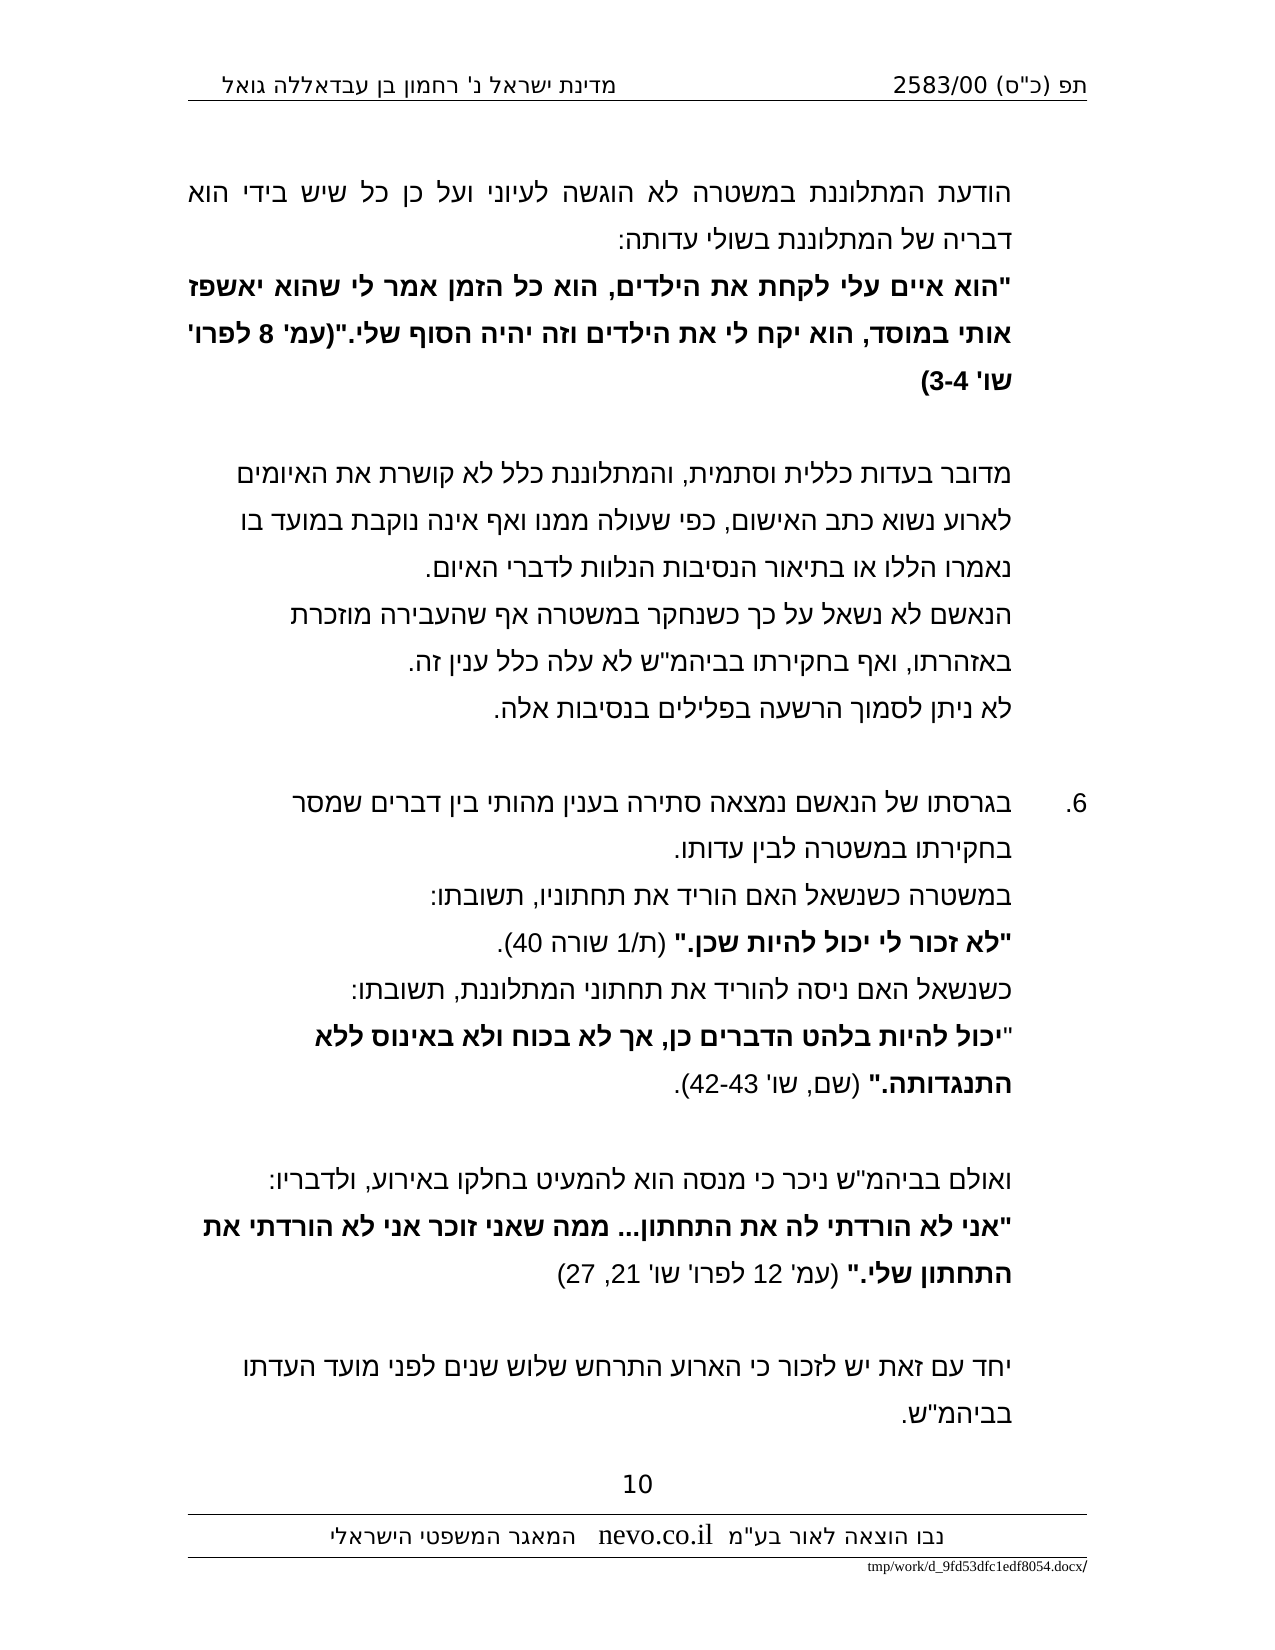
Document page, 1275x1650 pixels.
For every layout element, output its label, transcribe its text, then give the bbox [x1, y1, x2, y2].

text לא ניתן לסמוך הרשעה בפלילים בנסיבות אלה. [187, 693, 1012, 724]
text יחד עם זאת יש לזכור כי הארוע התרחש שלוש שנים לפני מועד העדתו בביהמ"ש. [187, 1351, 1087, 1429]
text "לא זכור לי יכול להיות שכן." (ת/1 שורה 40). [187, 927, 1087, 958]
text ואולם בביהמ"ש ניכר כי מנסה הוא להמעיט בחלקו באירוע, ולדבריו: [187, 1164, 1087, 1195]
text "יכול להיות בלהט הדברים כן, אך לא בכוח ולא באינוס ללא התנגדותה." (שם, שו' 42-43). [187, 1021, 1087, 1099]
text מדובר בעדות כללית וסתמית, והמתלוננת כלל לא קושרת את האיומים לארוע נשוא כתב האישום, כפי שעולה ממנו ואף אינה נוקבת במועד בו נאמרו הללו או בתיאור הנסיבות הנלוות לדברי האיום. [187, 458, 1012, 583]
text הודעת המתלוננת במשטרה לא הוגשה לעיוני ועל כן כל שיש בידי הוא דבריה של המתלוננת בשולי עדותה: [187, 177, 1012, 255]
text הנאשם לא נשאל על כך כשנחקר במשטרה אף שהעבירה מוזכרת באזהרתו, ואף בחקירתו בביהמ"ש לא עלה כלל ענין זה. [187, 599, 1012, 677]
text "הוא איים עלי לקחת את הילדים, הוא כל הזמן אמר לי שהוא יאשפז אותי במוסד, הוא יקח לי את הילדים וזה יהיה הסוף שלי."(עמ' 8 לפרו' שו' 3-4) [187, 271, 1012, 396]
text "אני לא הורדתי לה את התחתון... ממה שאני זוכר אני לא הורדתי את התחתון שלי." (עמ' 12 לפרו' שו' 21, 27) [187, 1211, 1087, 1289]
text במשטרה כשנשאל האם הוריד את תחתוניו, תשובתו: [187, 880, 1087, 912]
text כשנשאל האם ניסה להוריד את תחתוני המתלוננת, תשובתו: [187, 974, 1087, 1005]
text 6. בגרסתו של הנאשם נמצאה סתירה בענין מהותי בין דברים שמסר בחקירתו במשטרה לבין עדותו. [187, 787, 1087, 865]
